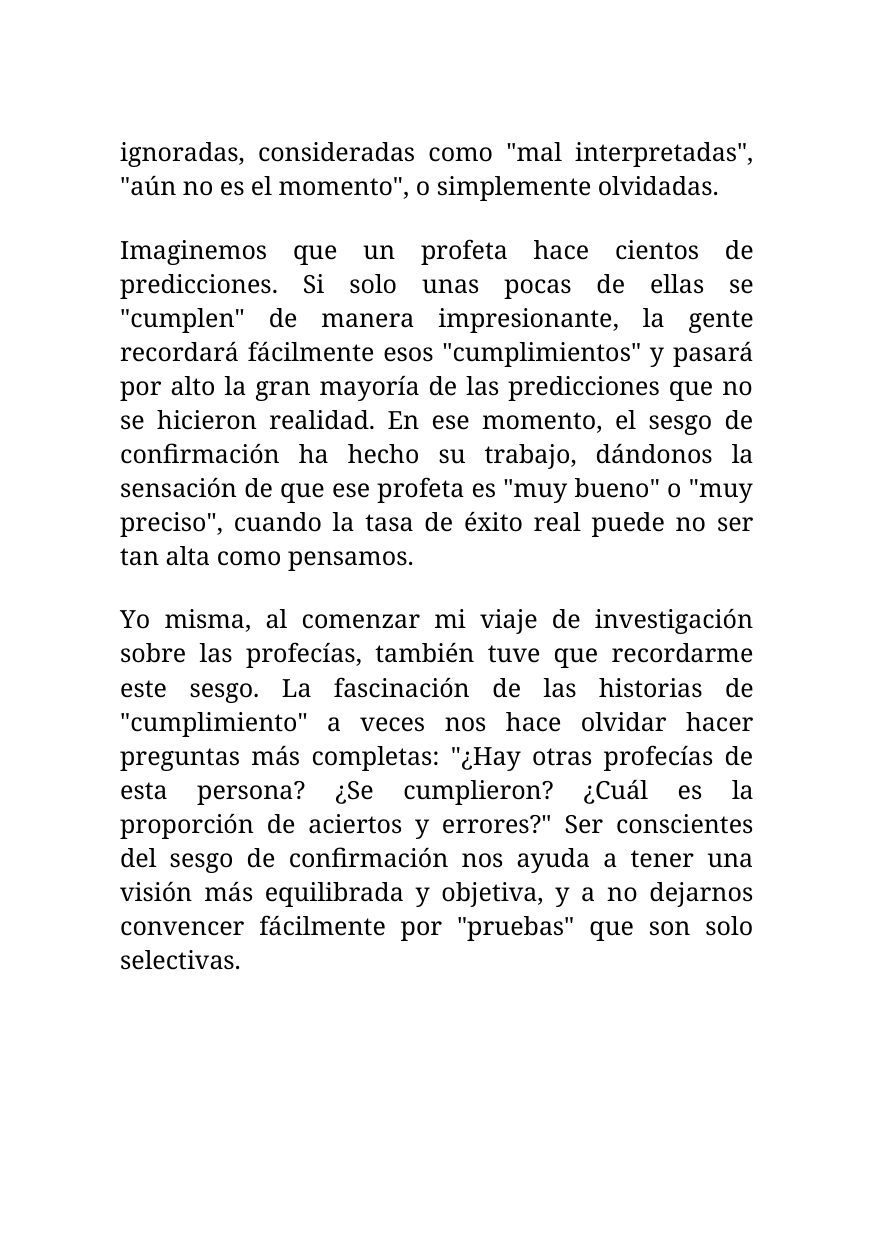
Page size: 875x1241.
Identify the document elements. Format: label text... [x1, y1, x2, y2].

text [120, 135, 754, 203]
text Imaginemos que un profeta hace cientos de predicciones. Si solo unas pocas de ellas se "cumplen" de manera impresionante, la gente recordará fácilmente esos "cumplimientos" y pasará por alto la gran mayoría de las predicciones que no se hicieron realidad. En ese momento, el sesgo de confirmación ha hecho su trabajo, dándonos la sensación de que ese profeta es "muy bueno" o "muy preciso", cuando la tasa de éxito real puede no ser tan alta como pensamos. [120, 232, 754, 573]
text Yo misma, al comenzar mi viaje de investigación sobre las profecías, también tuve que recordarme este sesgo. La fascinación de las historias de "cumplimiento" a veces nos hace olvidar hacer preguntas más completas: "¿Hay otras profecías de esta persona? ¿Se cumplieron? ¿Cuál es la proporción de aciertos y errores?" Ser conscientes del sesgo de confirmación nos ayuda a tener una visión más equilibrada y objetiva, y a no dejarnos convencer fácilmente por "pruebas" que son solo selectivas. [120, 602, 754, 977]
